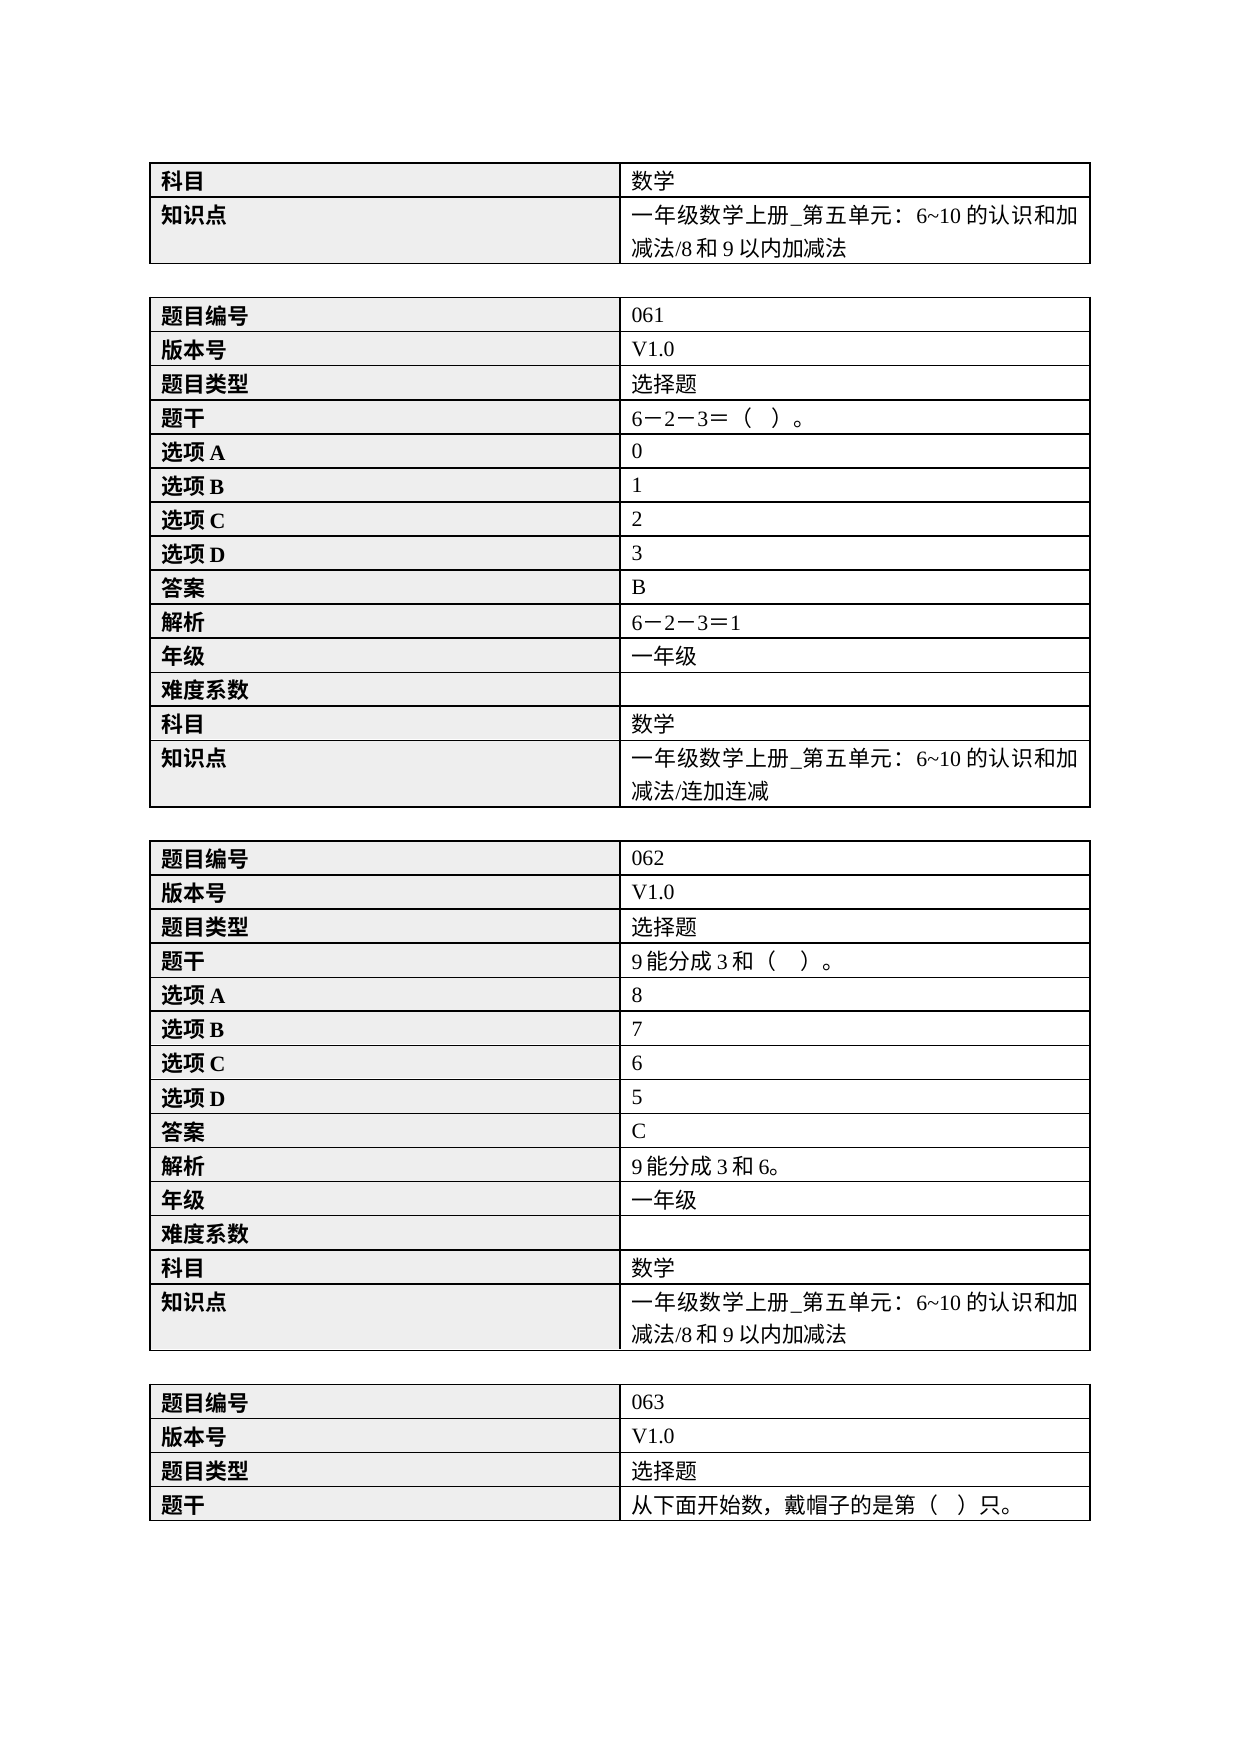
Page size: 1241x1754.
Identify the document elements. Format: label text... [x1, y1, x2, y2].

table_cell 年级 [151, 639, 619, 671]
table_cell 一年级 [621, 639, 1089, 671]
table_cell 科目 [151, 164, 619, 196]
table_cell B [621, 571, 1089, 603]
table_header 063 [621, 1385, 1089, 1418]
table_cell 一年级数学上册_第五单元：6~10的认识和加减法/连加连减 [621, 741, 1089, 806]
table_cell 答案 [151, 571, 619, 603]
table_cell 3 [621, 537, 1089, 569]
table_header 062 [621, 842, 1089, 874]
table_cell 题目类型 [151, 1453, 619, 1486]
table_cell 9能分成3和6。 [621, 1148, 1089, 1181]
table_cell V1.0 [621, 332, 1089, 365]
table_cell 科目 [151, 707, 619, 739]
table_cell 解析 [151, 605, 619, 637]
table_cell 7 [621, 1012, 1089, 1044]
table_cell 一年级数学上册_第五单元：6~10的认识和加减法/8和9以内加减法 [621, 198, 1089, 263]
table_cell 1 [621, 469, 1089, 501]
table_cell 选项B [151, 469, 619, 501]
table_cell 从下面开始数，戴帽子的是第（ ）只。 [621, 1487, 1089, 1520]
table_cell 题干 [151, 401, 619, 433]
table_cell 选项D [151, 537, 619, 569]
table_header 题目编号 [151, 1385, 619, 1418]
table_cell 难度系数 [151, 1216, 619, 1249]
table_cell 版本号 [151, 876, 619, 908]
table_cell 选项A [151, 978, 619, 1010]
table_cell 选项C [151, 1046, 619, 1078]
table_cell 选项A [151, 435, 619, 467]
table_cell 一年级数学上册_第五单元：6~10的认识和加减法/8和9以内加减法 [621, 1285, 1089, 1349]
table_cell 数学 [621, 707, 1089, 739]
table_cell 版本号 [151, 1419, 619, 1452]
table_cell 解析 [151, 1148, 619, 1181]
table_cell 选项B [151, 1012, 619, 1044]
table_cell 5 [621, 1080, 1089, 1113]
table_cell 题目类型 [151, 910, 619, 942]
table_cell 数学 [621, 1251, 1089, 1283]
table_cell 9能分成3和（ ）。 [621, 944, 1089, 976]
table_cell 6 [621, 1046, 1089, 1078]
table_cell 知识点 [151, 1285, 619, 1349]
table_cell 题干 [151, 944, 619, 976]
table_cell 选项D [151, 1080, 619, 1113]
table_header 061 [621, 298, 1089, 331]
table_cell V1.0 [621, 1419, 1089, 1452]
table_cell 数学 [621, 164, 1089, 196]
table_cell 0 [621, 435, 1089, 467]
table_cell 年级 [151, 1182, 619, 1215]
table_cell 答案 [151, 1114, 619, 1147]
table_cell V1.0 [621, 876, 1089, 908]
table_header 题目编号 [151, 842, 619, 874]
table_cell 8 [621, 978, 1089, 1010]
table_cell 版本号 [151, 332, 619, 365]
table_cell 一年级 [621, 1182, 1089, 1215]
table_cell 选择题 [621, 366, 1089, 399]
table_cell 题干 [151, 1487, 619, 1520]
table_cell 6－2－3＝（ ）。 [621, 401, 1089, 433]
table_cell 选择题 [621, 910, 1089, 942]
table_cell 科目 [151, 1251, 619, 1283]
table_header 题目编号 [151, 298, 619, 331]
table_cell 6－2－3＝1 [621, 605, 1089, 637]
table_cell 知识点 [151, 741, 619, 806]
table_cell 知识点 [151, 198, 619, 263]
table_cell 选项C [151, 503, 619, 535]
table_cell 选择题 [621, 1453, 1089, 1486]
table_cell 难度系数 [151, 673, 619, 705]
table_cell 2 [621, 503, 1089, 535]
table_cell C [621, 1114, 1089, 1147]
table_cell [621, 1216, 1089, 1249]
table_cell 题目类型 [151, 366, 619, 399]
table_cell [621, 673, 1089, 705]
